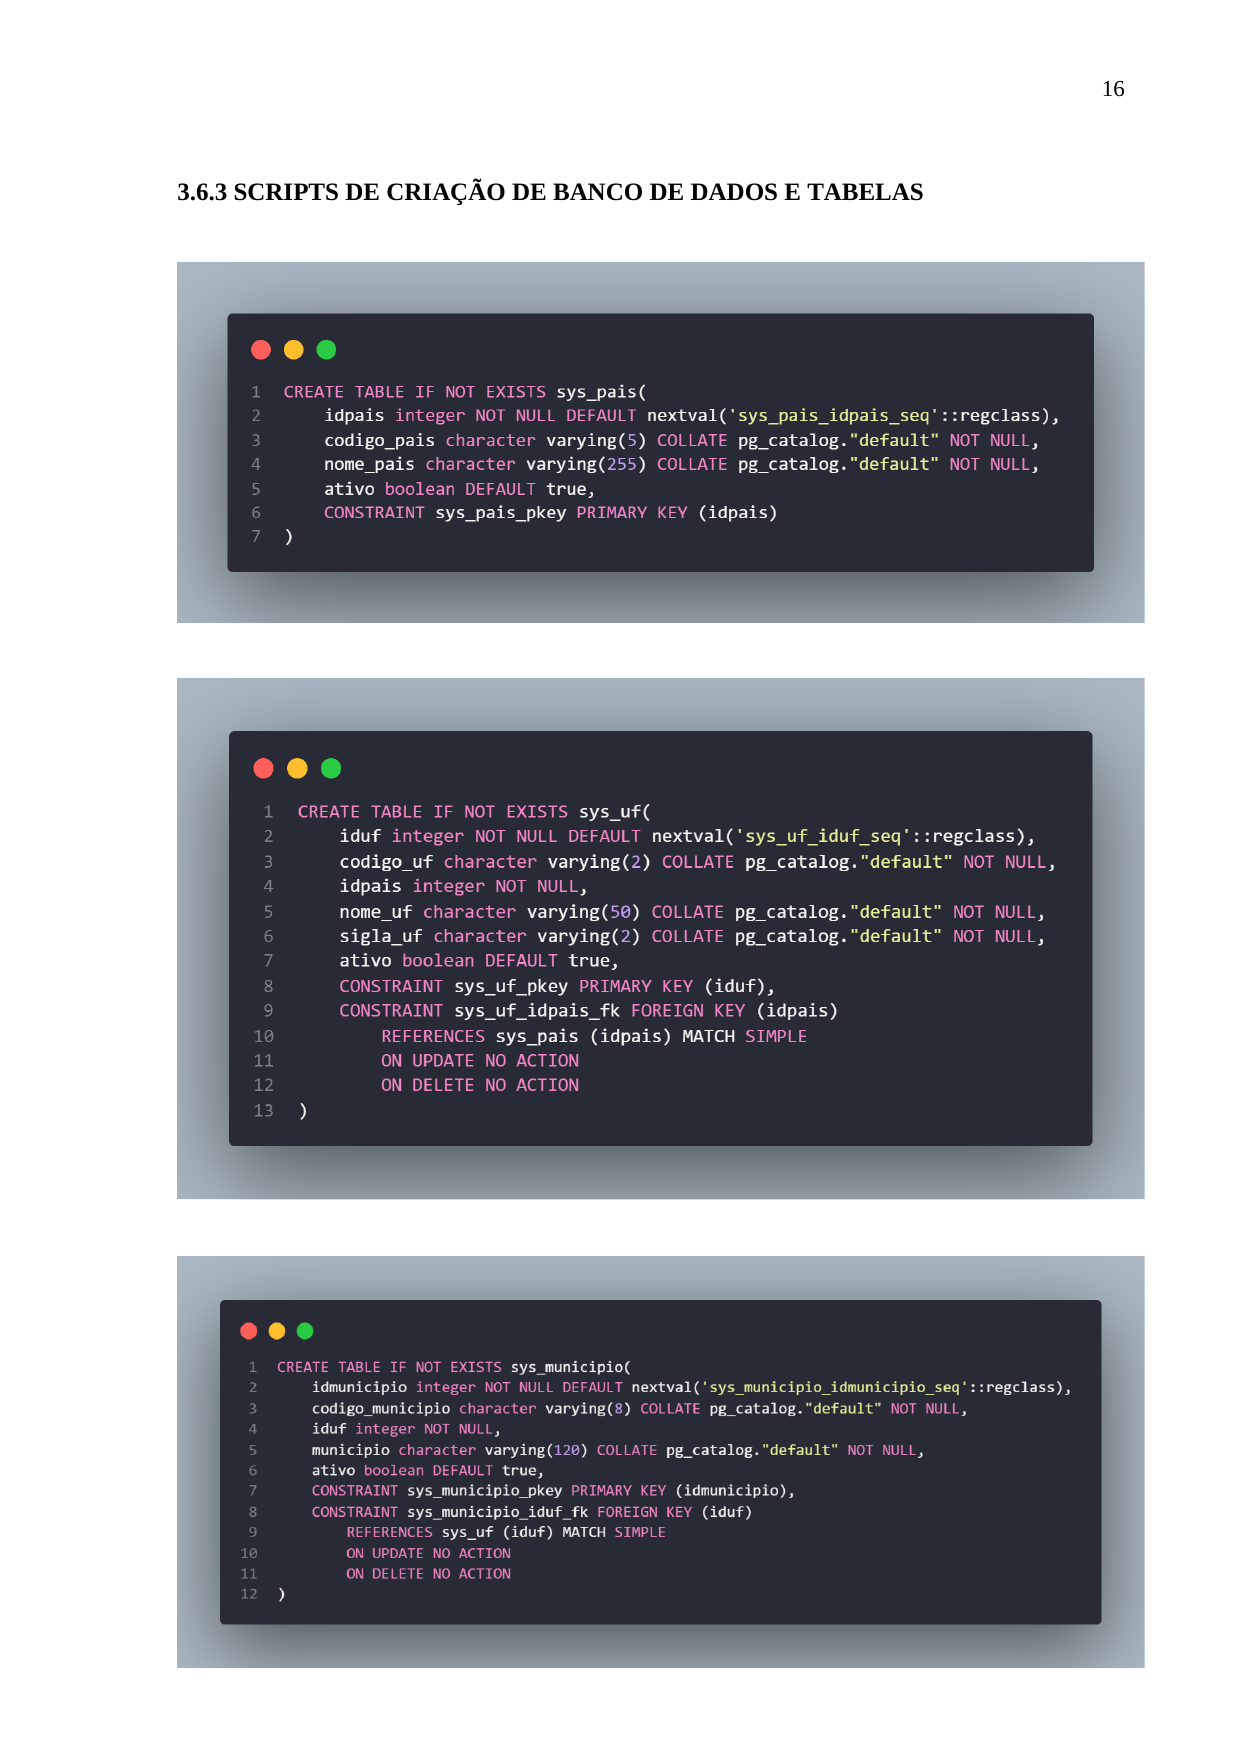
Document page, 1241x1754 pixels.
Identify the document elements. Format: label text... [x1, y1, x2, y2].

picture [177, 1256, 1145, 1668]
subtitle SCRIPTS DE CRIAÇÃO DE BANCO DE DADOS E TABELAS [177, 177, 1134, 206]
picture [177, 678, 1145, 1200]
picture [177, 262, 1145, 623]
